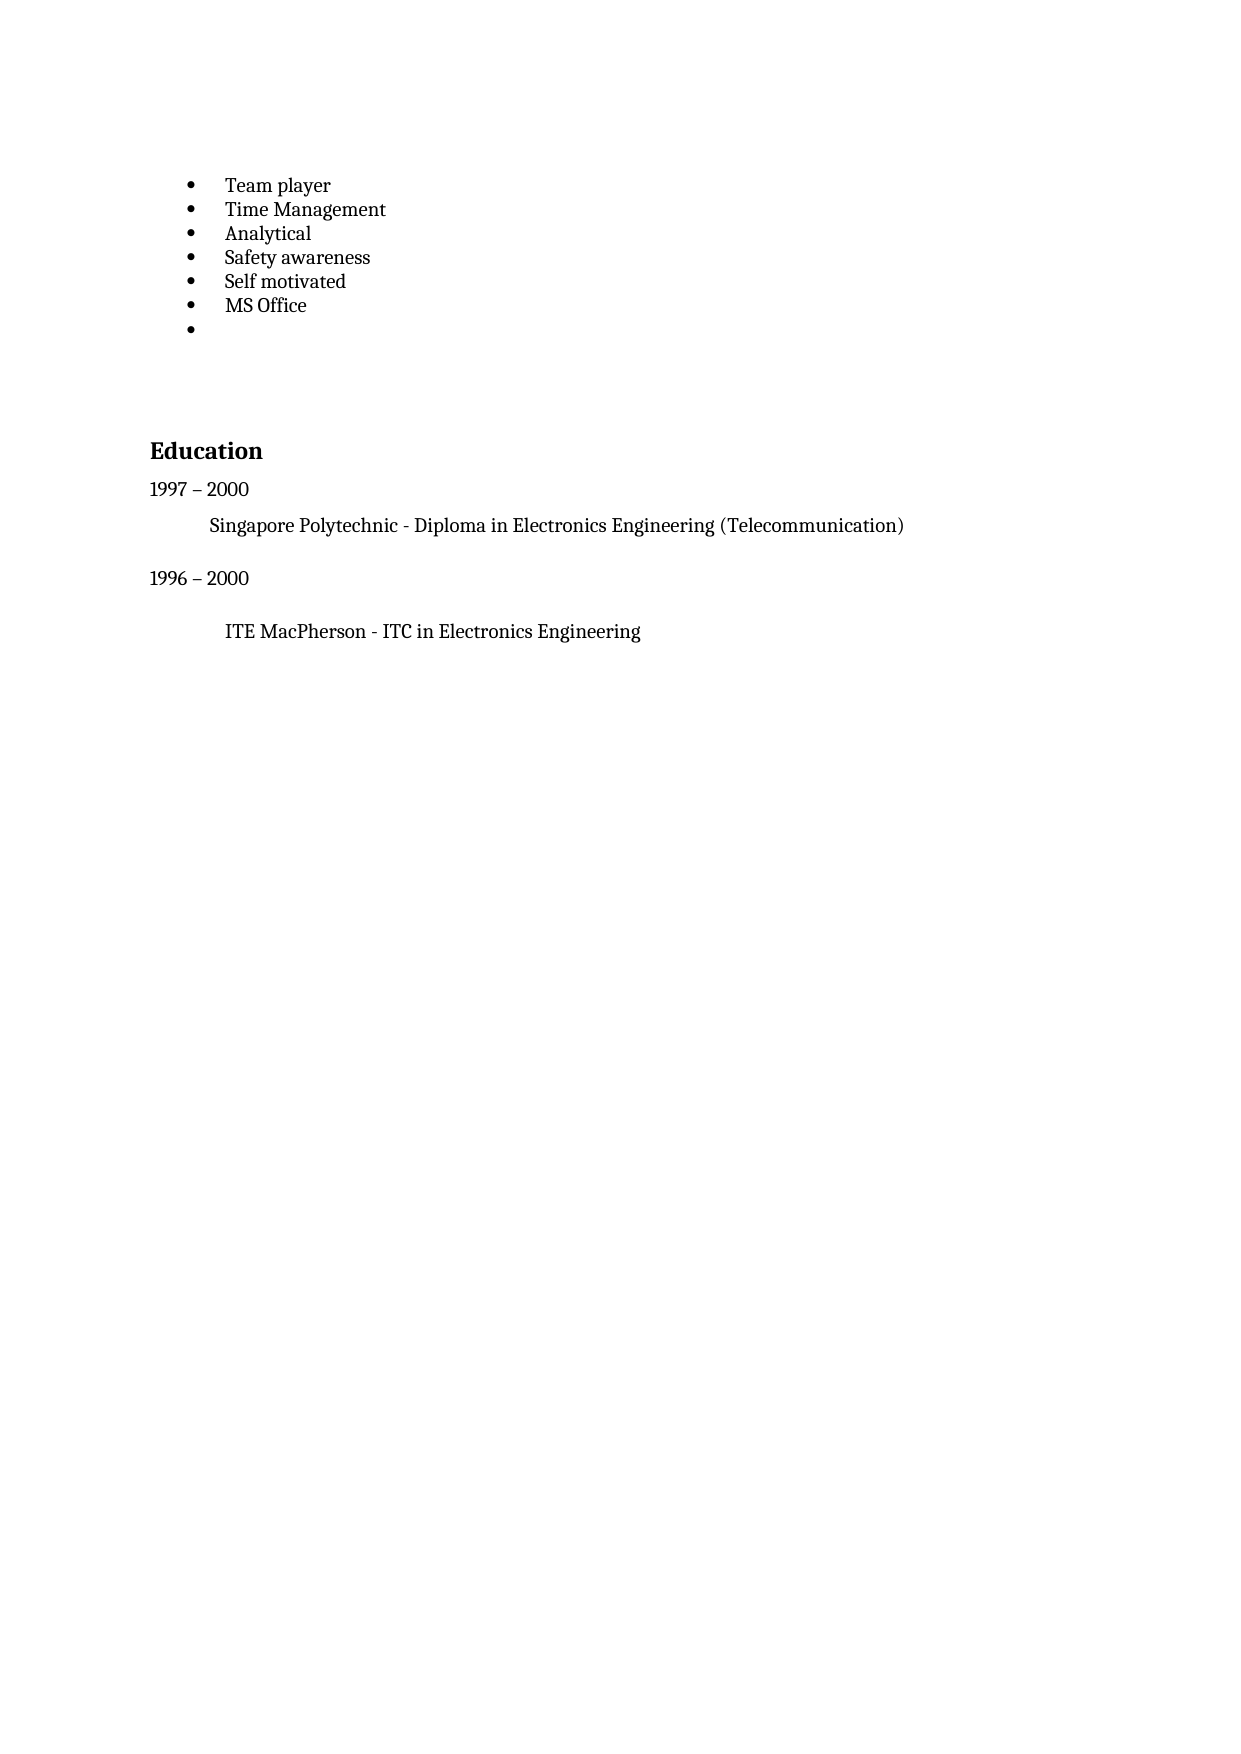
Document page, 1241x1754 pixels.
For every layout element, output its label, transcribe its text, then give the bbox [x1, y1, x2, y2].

list Analytical [187, 222, 1090, 246]
text 1996 – 2000 [150, 567, 1090, 591]
text 1997 – 2000 [150, 478, 1090, 502]
text ITE MacPherson - ITC in Electronics Engineering [150, 620, 1090, 644]
text Singapore Polytechnic - Diploma in Electronics Engineering (Telecommunication) [210, 514, 1090, 538]
list Safety awareness [187, 246, 1090, 270]
list Self motivated [187, 270, 1090, 294]
list Time Management [187, 198, 1090, 222]
list MS Office [187, 294, 1090, 318]
text Education [150, 437, 1090, 466]
list Team player [187, 174, 1090, 198]
